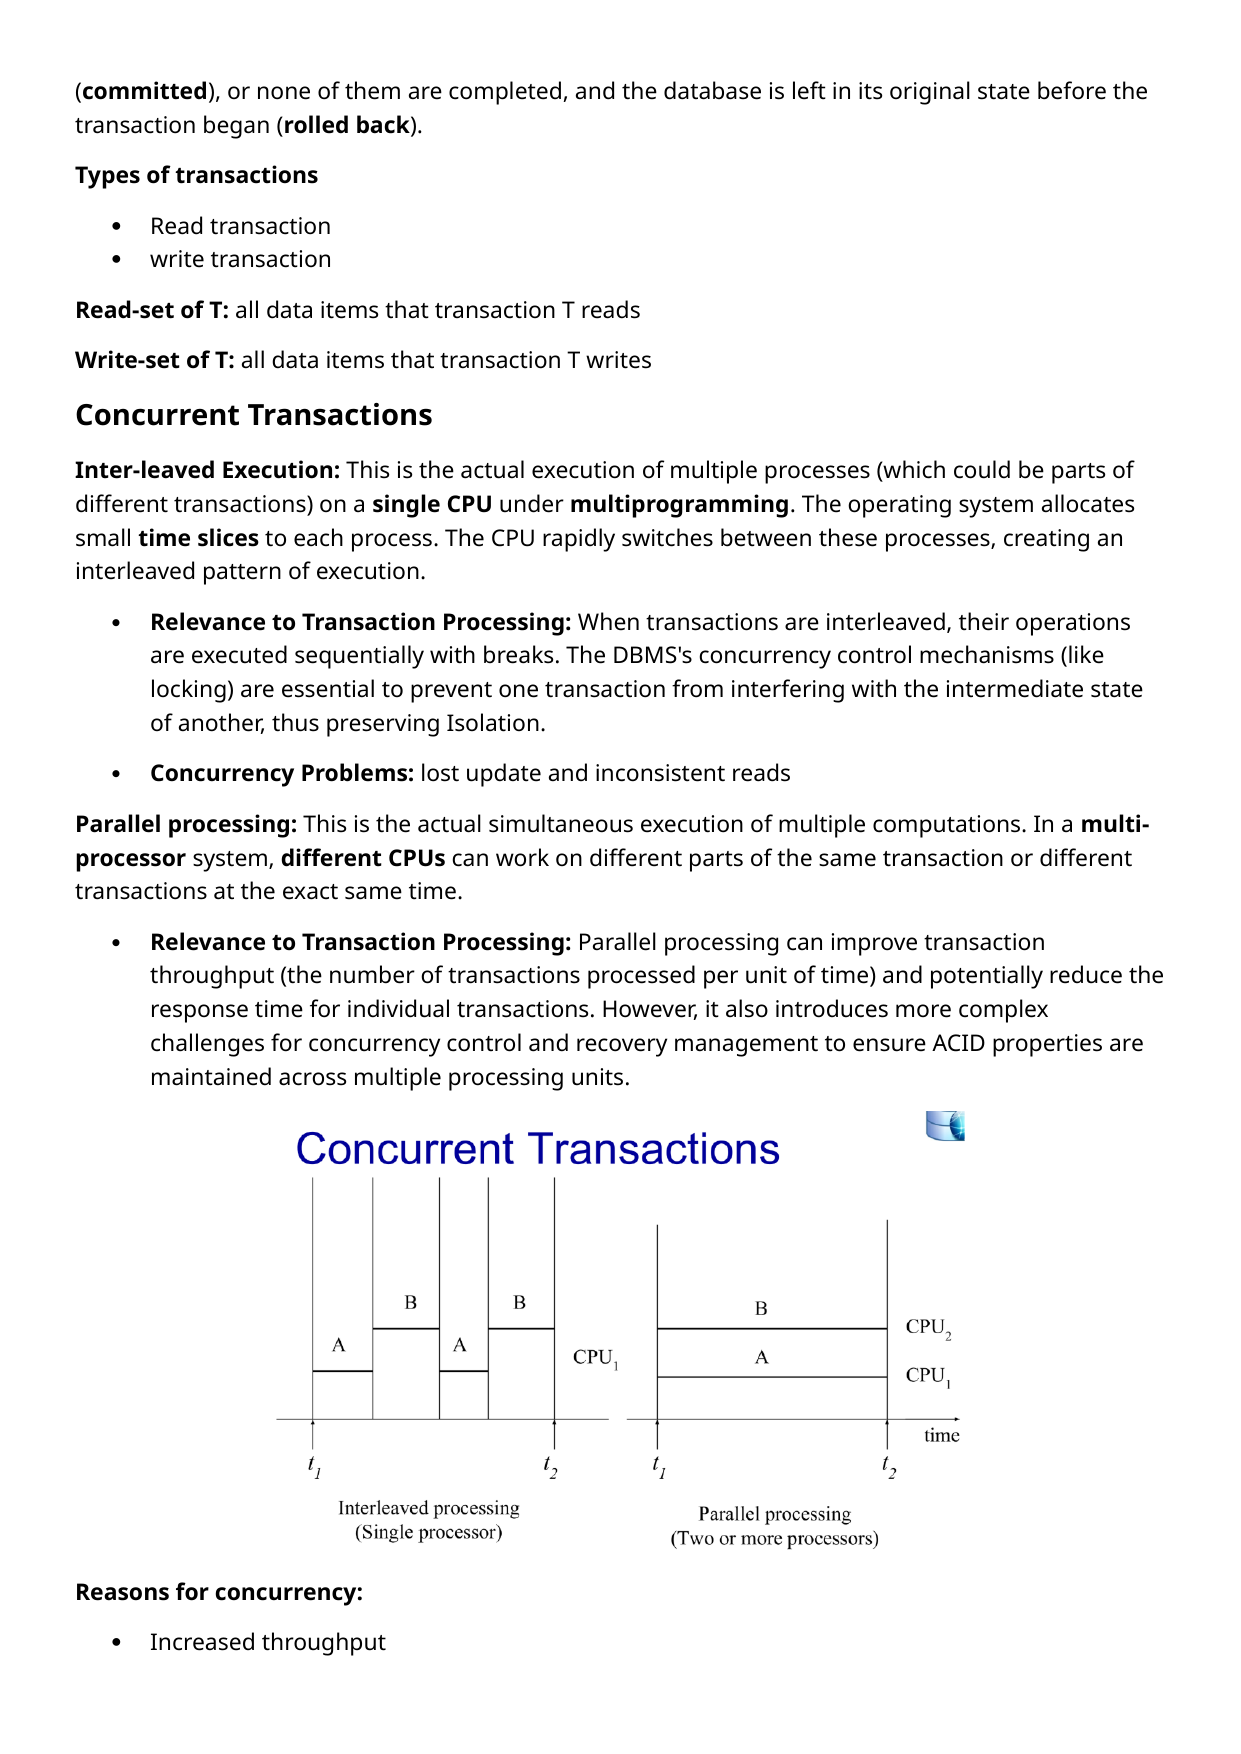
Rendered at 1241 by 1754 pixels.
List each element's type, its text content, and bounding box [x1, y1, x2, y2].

text Write-set of T: all data items that transaction T writes [75, 344, 1165, 375]
text Reasons for concurrency: [75, 1576, 1165, 1607]
text Concurrent Transactions [75, 394, 1165, 434]
text Types of transactions [75, 159, 1165, 190]
list Relevance to Transaction Processing: When transactions are interleaved, their operations are executed sequentially with breaks. The DBMS's concurrency control mechanisms (like locking) are essential to prevent one transaction from interfering with the intermediate state of another, thus preserving Isolation. [112, 606, 1165, 738]
list Concurrency Problems: lost update and inconsistent reads [112, 757, 1165, 789]
list Read transaction [112, 209, 1165, 241]
picture [275, 1111, 965, 1557]
text Read-set of T: all data items that transaction T reads [75, 294, 1165, 325]
text Inter-leaved Execution: This is the actual execution of multiple processes (which could be parts of different transactions) on a single CPU under multiprogramming. The operating system allocates small time slices to each process. The CPU rapidly switches between these processes, creating an interleaved pattern of execution. [75, 454, 1165, 587]
list write transaction [112, 243, 1165, 274]
list Increased throughput [112, 1626, 1165, 1657]
text Parallel processing: This is the actual simultaneous execution of multiple computations. In a multi-processor system, different CPUs can work on different parts of the same transaction or different transactions at the exact same time. [75, 808, 1165, 907]
list Relevance to Transaction Processing: Parallel processing can improve transaction throughput (the number of transactions processed per unit of time) and potentially reduce the response time for individual transactions. However, it also introduces more complex challenges for concurrency control and recovery management to ensure ACID properties are maintained across multiple processing units. [112, 926, 1165, 1092]
